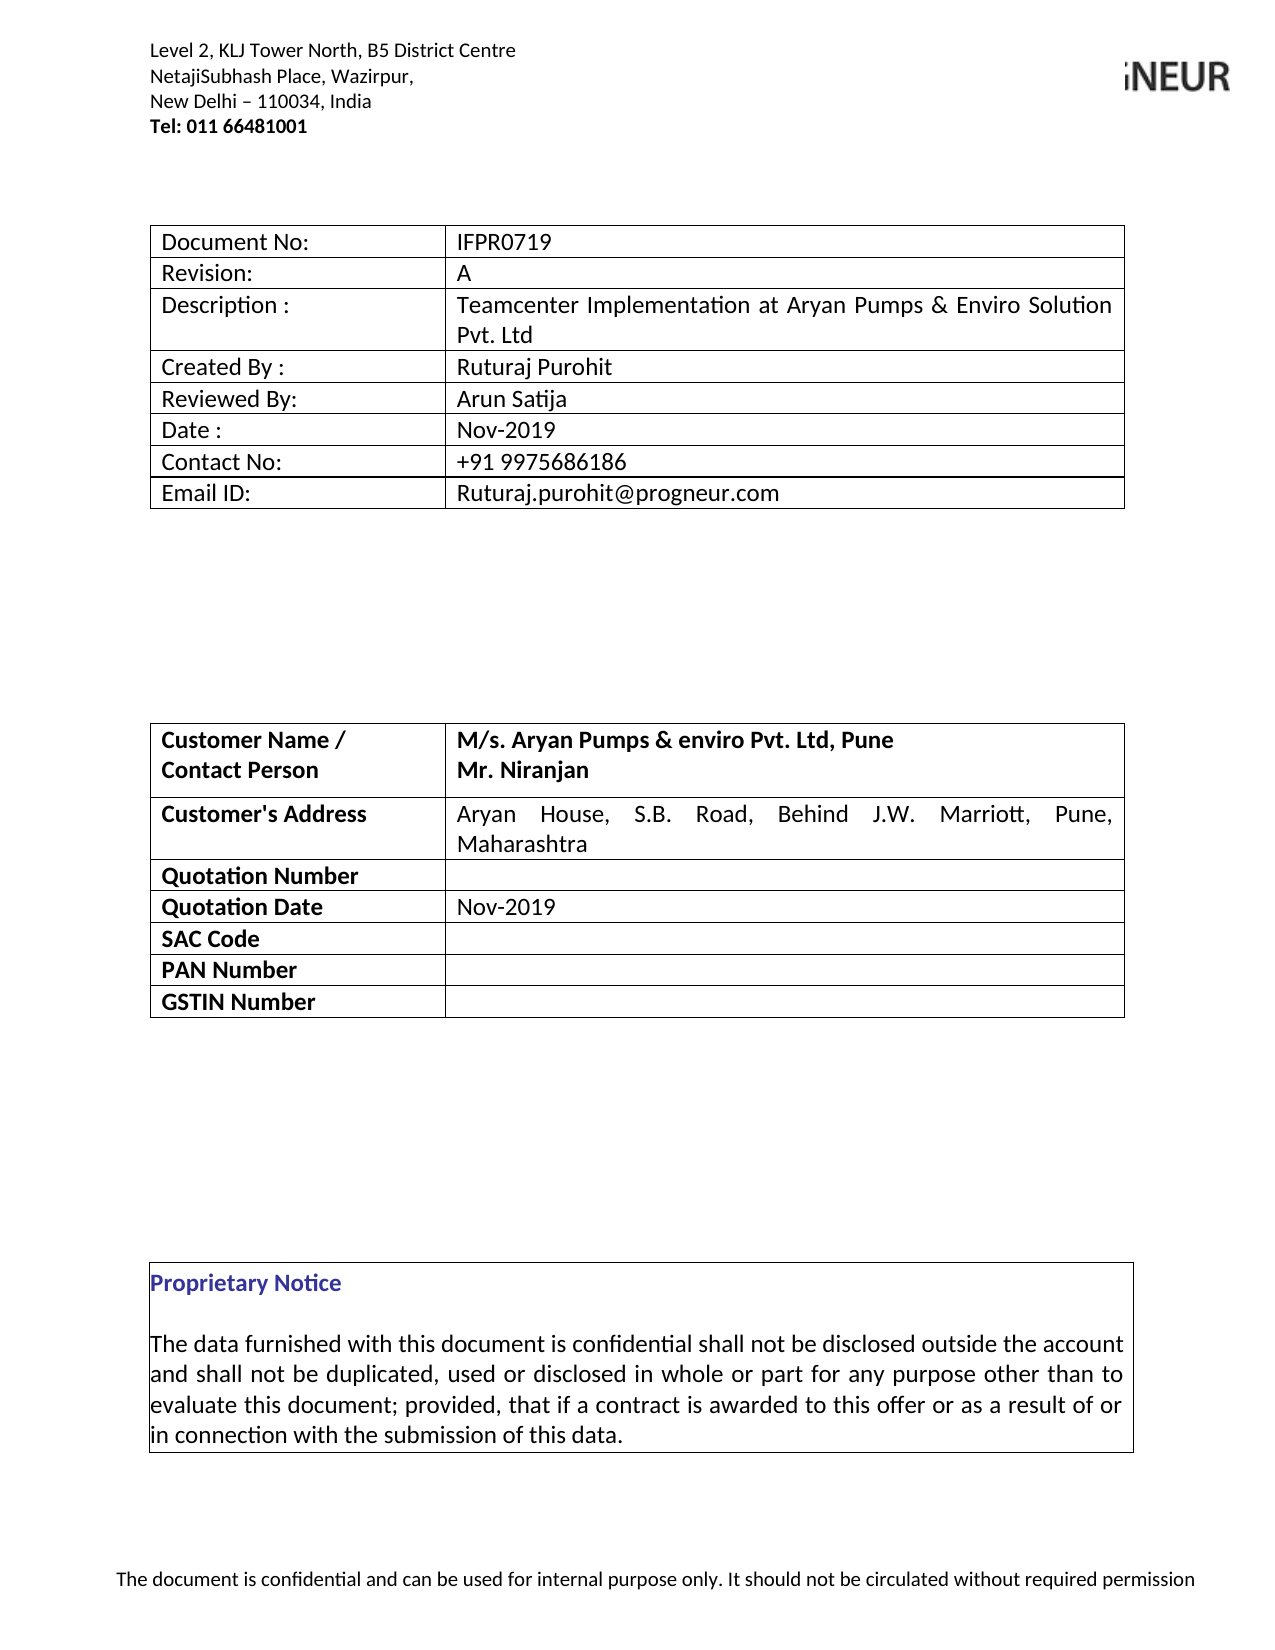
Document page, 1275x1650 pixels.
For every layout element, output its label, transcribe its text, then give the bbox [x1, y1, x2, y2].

table_cell Date : [151, 414, 445, 445]
table_cell A [446, 258, 1124, 288]
table_cell Description : [151, 289, 445, 350]
table_cell +91 9975686186 [446, 446, 1124, 476]
table_header IFPR0719 [446, 226, 1124, 257]
picture [1125, 37, 1241, 114]
table_cell [446, 955, 1124, 985]
table_cell Teamcenter Implementation at Aryan Pumps & Enviro Solution Pvt. Ltd [446, 289, 1124, 350]
table_cell [446, 860, 1124, 890]
text The data furnished with this document is confidential shall not be disclosed outside the account and shall not be duplicated, used or disclosed in whole or part for any purpose other than to evaluate this document; provided, that if a contract is awarded to this offer or as a result of or in connection with the submission of this data. [150, 1323, 1133, 1452]
table_cell Contact No: [151, 446, 445, 476]
text Proprietary Notice [150, 1263, 1133, 1297]
table_cell Created By : [151, 351, 445, 382]
table_cell Ruturaj Purohit [446, 351, 1124, 382]
table_cell Ruturaj.purohit@progneur.com [446, 478, 1124, 508]
table_cell Nov-2019 [446, 414, 1124, 445]
table_header M/s. Aryan Pumps & enviro Pvt. Ltd, Pune Mr. Niranjan [446, 724, 1124, 797]
table_cell [446, 923, 1124, 953]
table_cell Quotation Date [151, 891, 445, 922]
table_cell Aryan House, S.B. Road, Behind J.W. Marriott, Pune, Maharashtra [446, 798, 1124, 859]
table_header Customer Name / Contact Person [151, 724, 445, 797]
table_cell [446, 986, 1124, 1017]
table_cell Revision: [151, 258, 445, 288]
table_header Document No: [151, 226, 445, 257]
table_cell Email ID: [151, 478, 445, 508]
table_cell Customer's Address [151, 798, 445, 859]
table_cell Nov-2019 [446, 891, 1124, 922]
table_cell PAN Number [151, 955, 445, 985]
table_cell GSTIN Number [151, 986, 445, 1017]
table_cell SAC Code [151, 923, 445, 953]
table_cell Reviewed By: [151, 383, 445, 413]
table_cell Arun Satija [446, 383, 1124, 413]
table_cell Quotation Number [151, 860, 445, 890]
